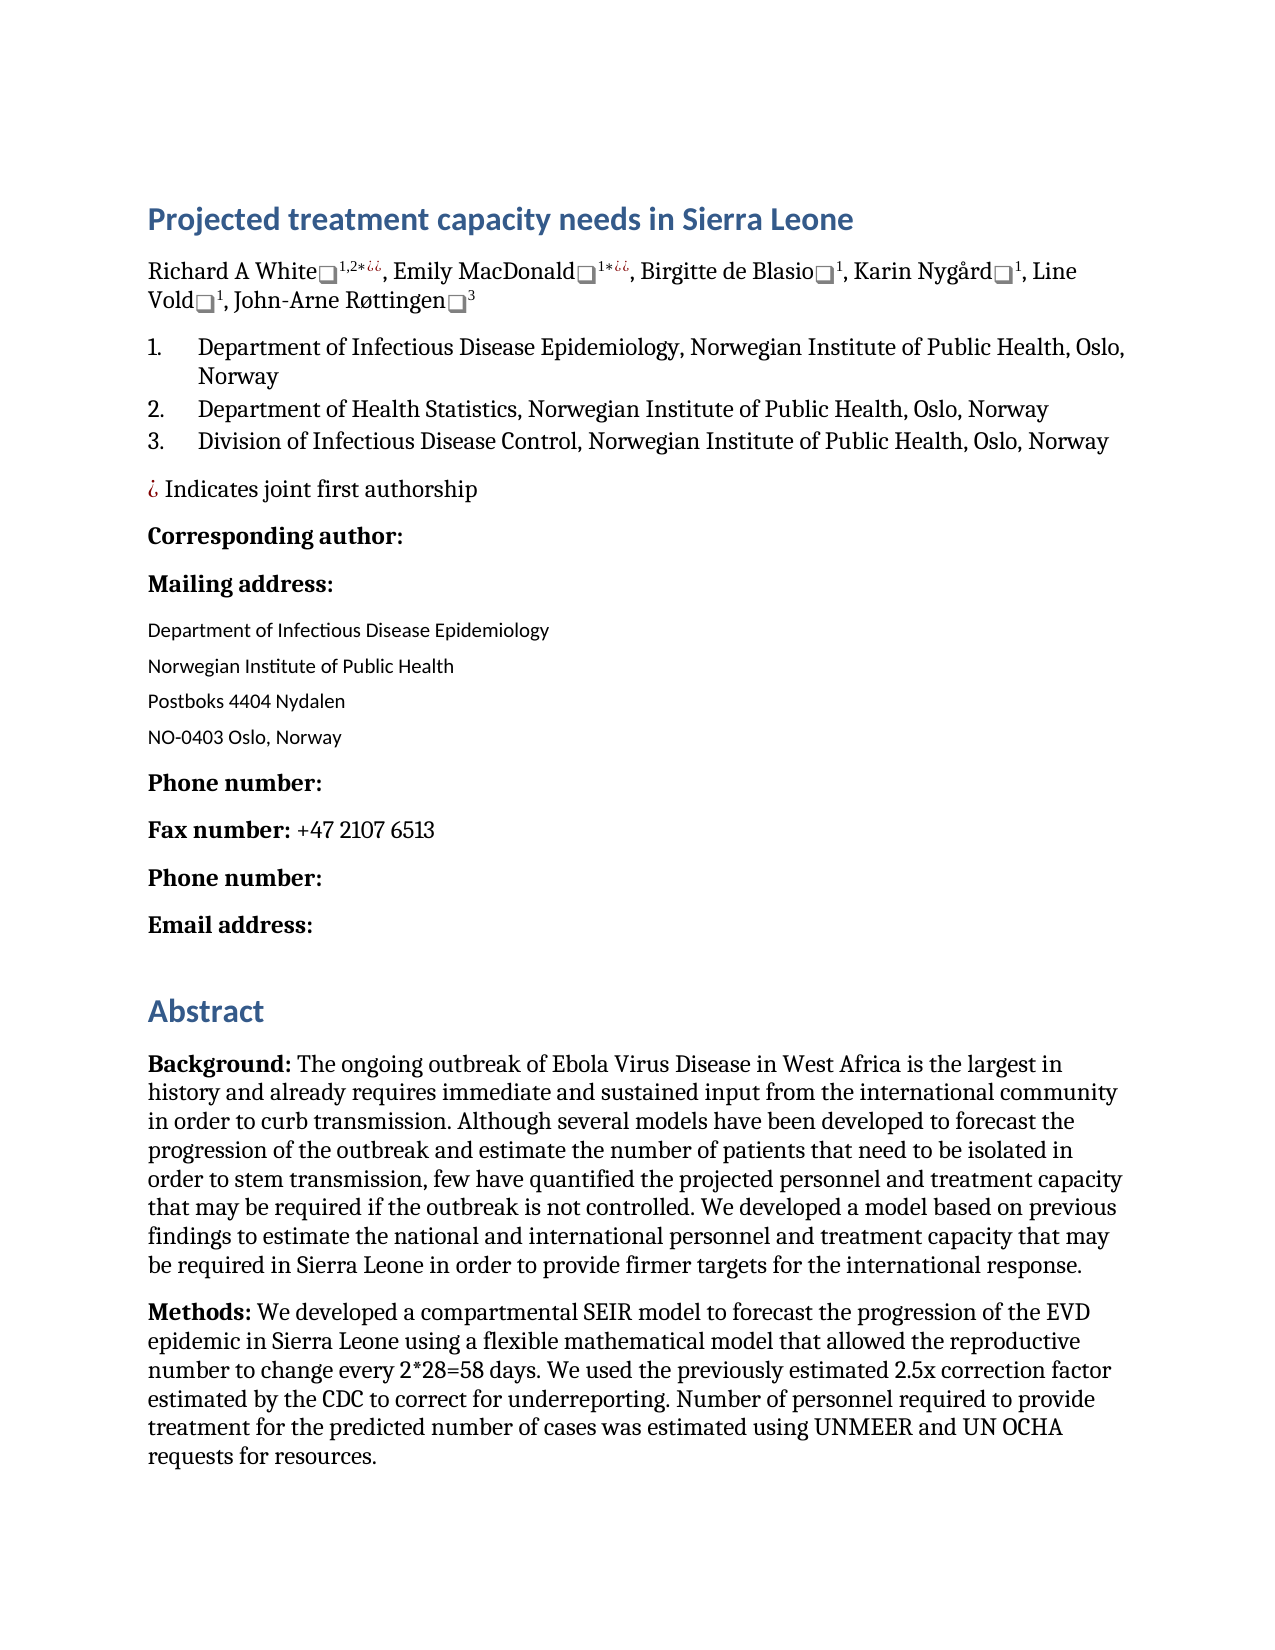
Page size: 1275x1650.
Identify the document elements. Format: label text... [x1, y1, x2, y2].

text Phone number: [148, 769, 1127, 797]
list Division of Infectious Disease Control, Norwegian Institute of Public Health, Oslo, Norway [148, 427, 1127, 456]
list Department of Infectious Disease Epidemiology, Norwegian Institute of Public Health, Oslo, Norway [148, 333, 1127, 391]
text Postboks 4404 Nydalen [148, 689, 1127, 714]
text Norwegian Institute of Public Health [148, 653, 1127, 678]
subtitle Abstract [148, 990, 1127, 1031]
subtitle Projected treatment capacity needs in Sierra Leone [148, 198, 1127, 238]
text Indicates joint first authorship [148, 474, 1127, 503]
list Department of Health Statistics, Norwegian Institute of Public Health, Oslo, Norway [148, 394, 1127, 423]
text Email address: [148, 911, 1127, 940]
text Mailing address: [148, 569, 1127, 598]
text Methods: We developed a compartmental SEIR model to forecast the progression of the EVD epidemic in Sierra Leone using a flexible mathematical model that allowed the reproductive number to change every 2*28=58 days. We used the previously estimated 2.5x correction factor estimated by the CDC to correct for underreporting. Number of personnel required to provide treatment for the predicted number of cases was estimated using UNMEER and UN OCHA requests for resources. [148, 1298, 1127, 1471]
text Richard A White, Emily MacDonald, Birgitte de Blasio, Karin Nygård, Line Vold, John-Arne Røttingen [148, 257, 1127, 314]
text NO-0403 Oslo, Norway [148, 724, 1127, 750]
text Fax number: +47 2107 6513 [148, 816, 1127, 845]
text Department of Infectious Disease Epidemiology [148, 617, 1127, 642]
text Phone number: [148, 864, 1127, 892]
text Corresponding author: [148, 522, 1127, 551]
text Background: The ongoing outbreak of Ebola Virus Disease in West Africa is the largest in history and already requires immediate and sustained input from the international community in order to curb transmission. Although several models have been developed to forecast the progression of the outbreak and estimate the number of patients that need to be isolated in order to stem transmission, few have quantified the projected personnel and treatment capacity that may be required if the outbreak is not controlled. We developed a model based on previous findings to estimate the national and international personnel and treatment capacity that may be required in Sierra Leone in order to provide firmer targets for the international response. [148, 1049, 1127, 1279]
